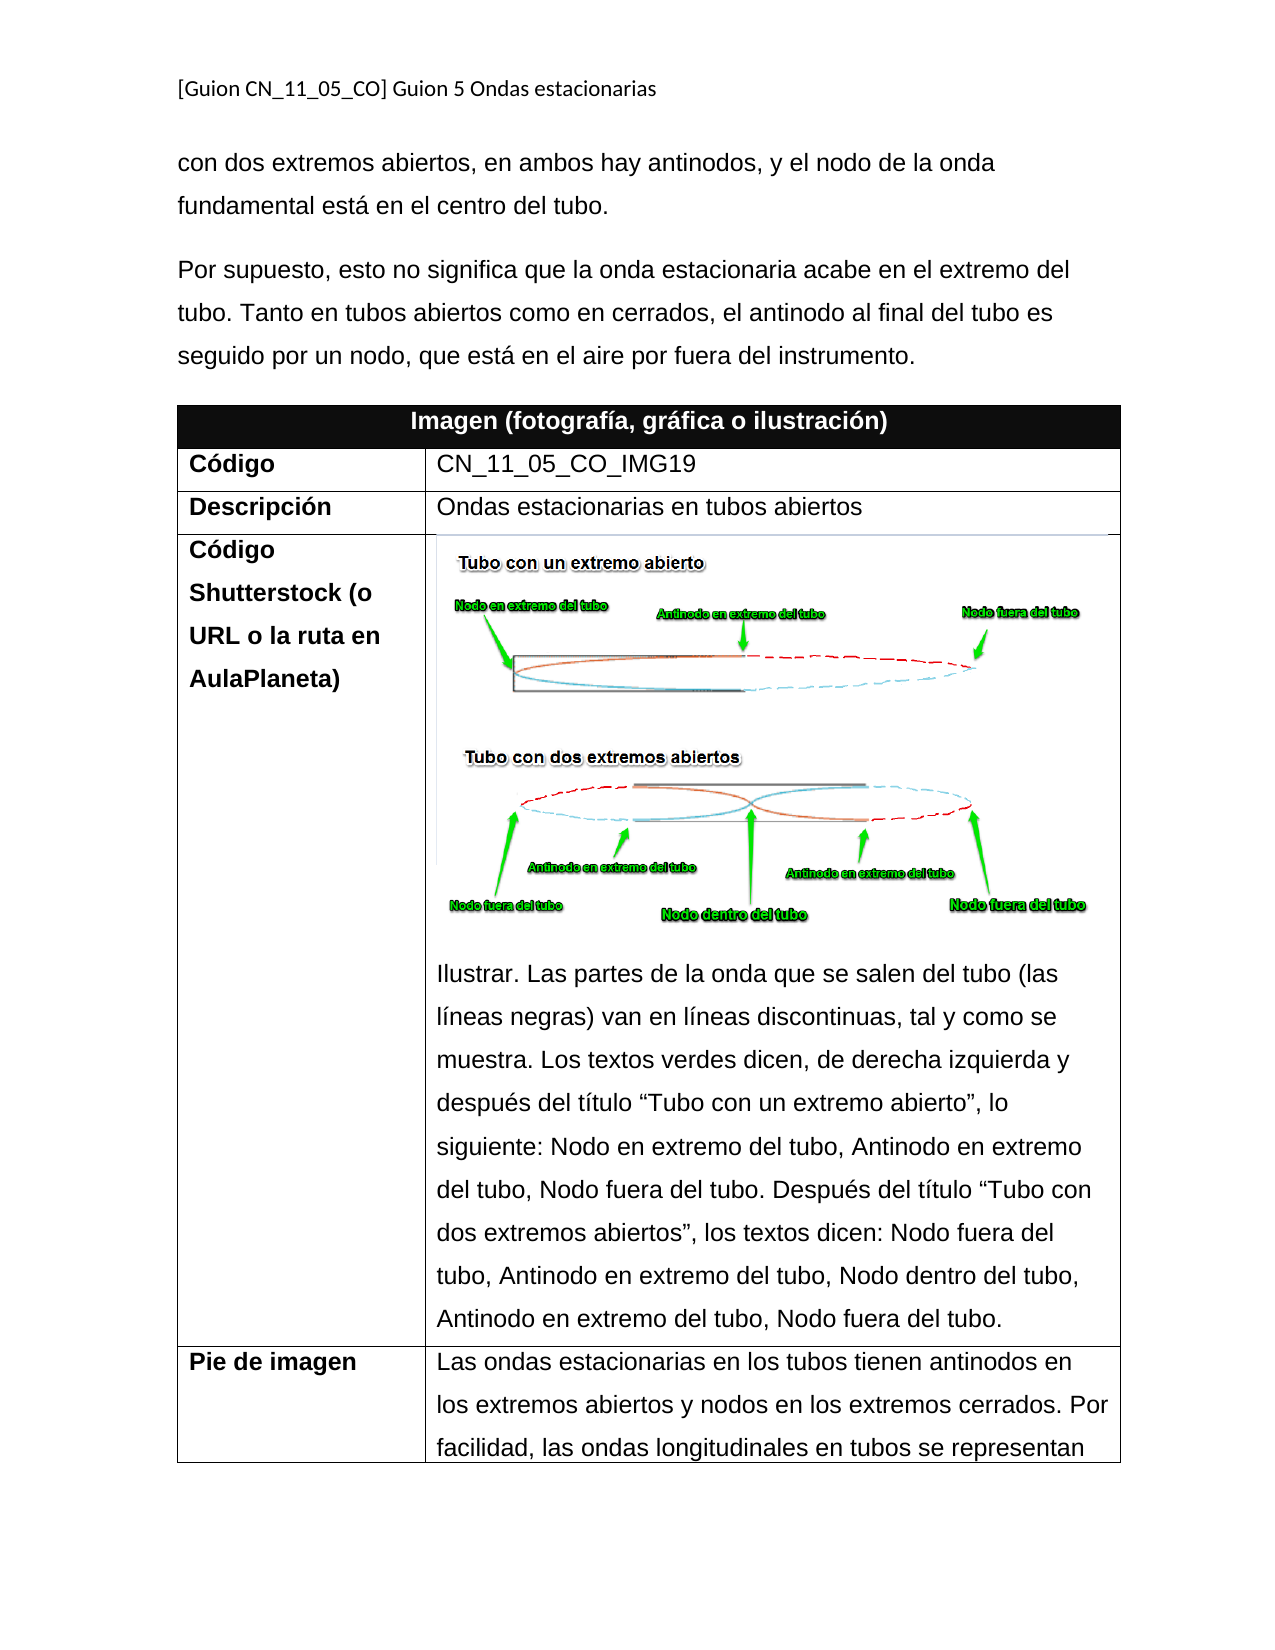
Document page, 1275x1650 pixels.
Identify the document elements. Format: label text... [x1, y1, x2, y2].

table_header Imagen (fotografía, gráfica o ilustración) [178, 406, 1120, 448]
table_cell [426, 1347, 1120, 1462]
table_cell Código [178, 449, 425, 491]
table_cell CN_11_05_CO_IMG19 [426, 449, 1120, 491]
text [177, 148, 1098, 219]
table_cell Código Shutterstock (o URL o la ruta en AulaPlaneta) [178, 535, 425, 1346]
text Por supuesto, esto no significa que la onda estacionaria acabe en el extremo del tubo. Tanto en tubos abiertos como en cerrados, el antinodo al final del tubo es seguido por un nodo, que está en el aire por fuera del instrumento. [177, 255, 1098, 370]
table_cell Ondas estacionarias en tubos abiertos [426, 492, 1120, 534]
table_cell Ilustrar. Las partes de la onda que se salen del tubo (las líneas negras) van en líneas discontinuas, tal y como se muestra. Los textos verdes dicen, de derecha izquierda y después del título “Tubo con un extremo abierto”, lo siguiente: Nodo en extremo del tubo, Antinodo en extremo del tubo, Nodo fuera del tubo. Después del título “Tubo con dos extremos abiertos”, los textos dicen: Nodo fuera del tubo, Antinodo en extremo del tubo, Nodo dentro del tubo, Antinodo en extremo del tubo, Nodo fuera del tubo. [426, 535, 1120, 1346]
picture [436, 534, 1109, 946]
table_cell Pie de imagen [178, 1347, 425, 1462]
table_cell Descripción [178, 492, 425, 534]
